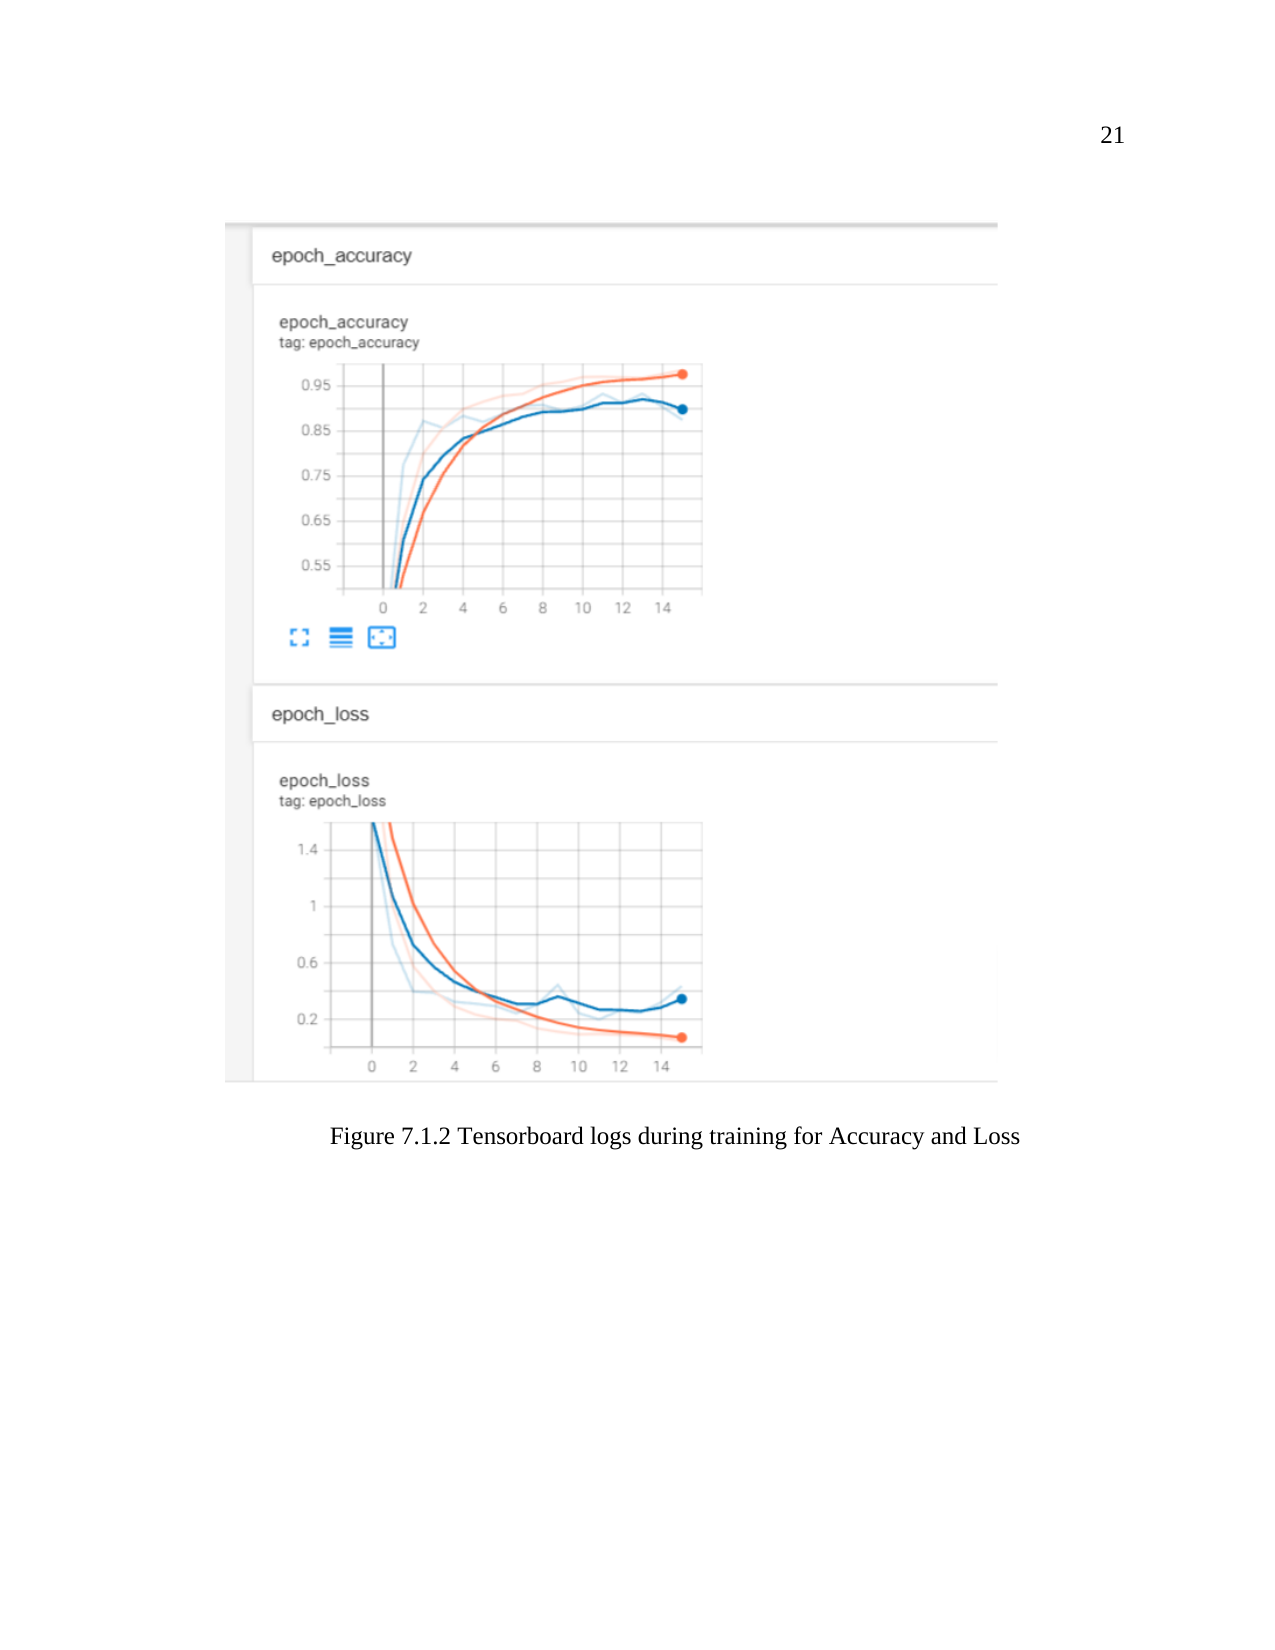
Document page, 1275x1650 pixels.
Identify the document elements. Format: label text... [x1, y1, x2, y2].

picture [225, 220, 998, 1083]
text Figure 7.1.2 Tensorboard logs during training for Accuracy and Loss [225, 1121, 1125, 1150]
